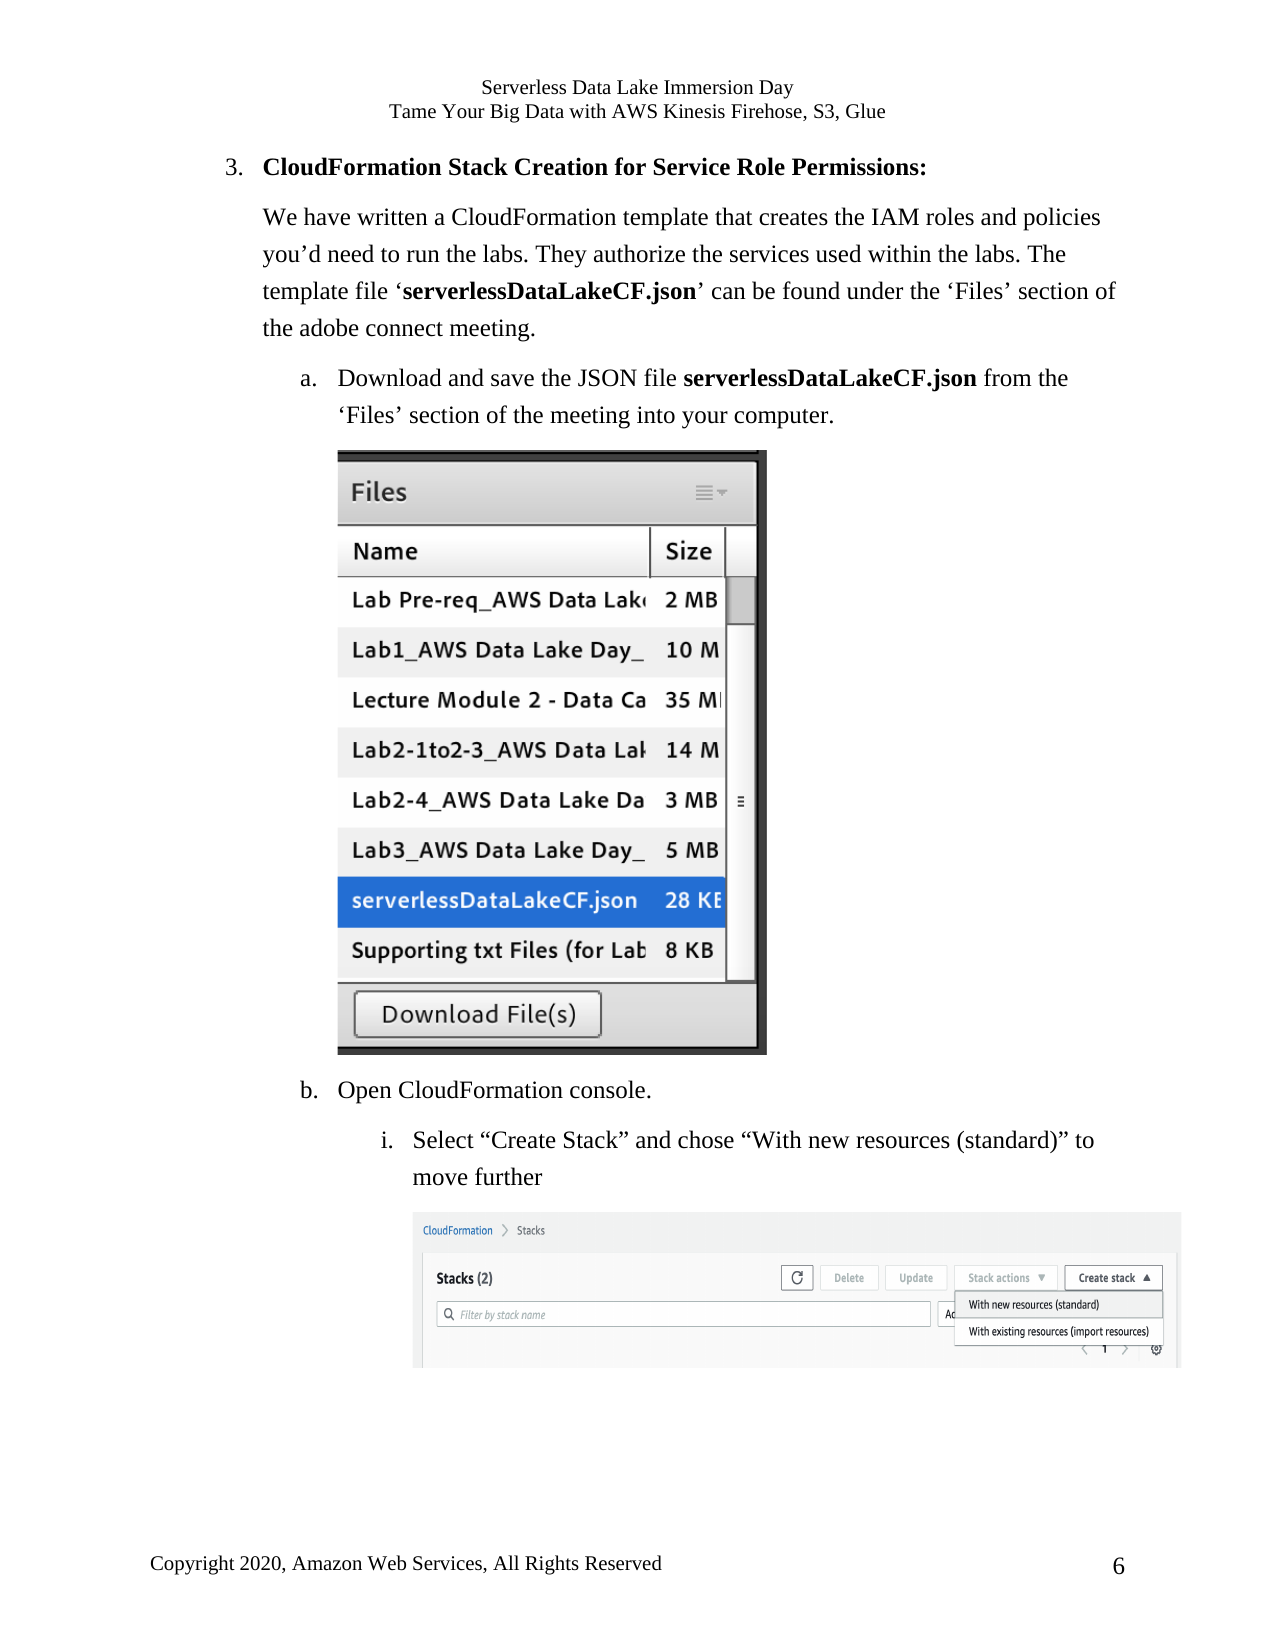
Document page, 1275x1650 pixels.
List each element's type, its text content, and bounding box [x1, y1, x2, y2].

list We have written a CloudFormation template that creates the IAM roles and policies you’d need to run the labs. They authorize the services used within the labs. The template file ‘serverlessDataLakeCF.json’ can be found under the ‘Files’ section of the adobe connect meeting. [262, 202, 1125, 342]
list Select “Create Stack” and chose “With new resources (standard)” to move further [394, 1125, 1125, 1191]
list Download and save the JSON file serverlessDataLakeCF.json from the ‘Files’ section of the meeting into your computer. [300, 363, 1125, 429]
list Open CloudFormation console. [300, 1075, 1125, 1104]
list CloudFormation Stack Creation for Service Role Permissions: [225, 152, 1125, 181]
picture [337, 450, 767, 1055]
picture [412, 1212, 1182, 1368]
